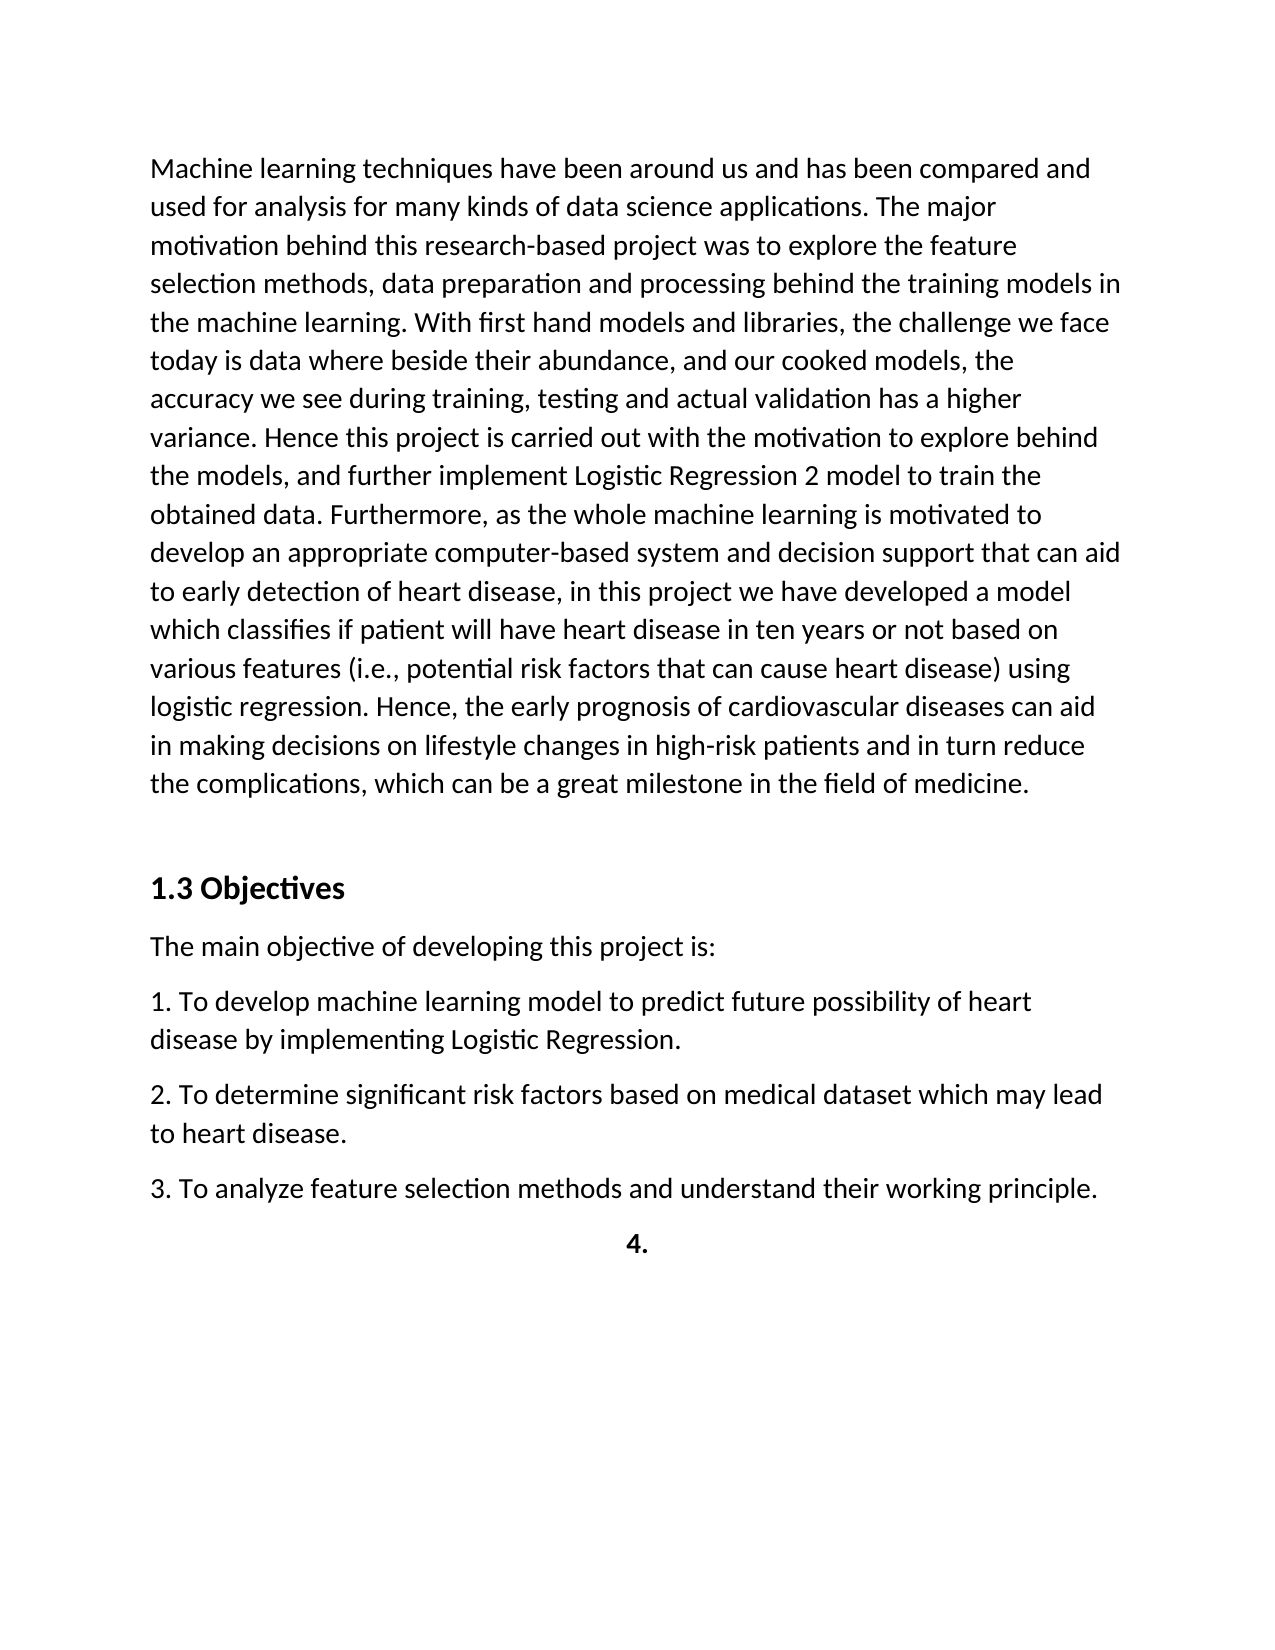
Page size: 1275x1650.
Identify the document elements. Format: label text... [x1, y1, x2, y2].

text Machine learning techniques have been around us and has been compared and used for analysis for many kinds of data science applications. The major motivation behind this research-based project was to explore the feature selection methods, data preparation and processing behind the training models in the machine learning. With first hand models and libraries, the challenge we face today is data where beside their abundance, and our cooked models, the accuracy we see during training, testing and actual validation has a higher variance. Hence this project is carried out with the motivation to explore behind the models, and further implement Logistic Regression 2 model to train the obtained data. Furthermore, as the whole machine learning is motivated to develop an appropriate computer-based system and decision support that can aid to early detection of heart disease, in this project we have developed a model which classifies if patient will have heart disease in ten years or not based on various features (i.e., potential risk factors that can cause heart disease) using logistic regression. Hence, the early prognosis of cardiovascular diseases can aid in making decisions on lifestyle changes in high-risk patients and in turn reduce the complications, which can be a great milestone in the field of medicine. [150, 150, 1125, 801]
text 1.3 Objectives [150, 867, 1125, 908]
text 3. To analyze feature selection methods and understand their working principle. [150, 1170, 1125, 1205]
text 4. [150, 1225, 1125, 1261]
text 2. To determine significant risk factors based on medical dataset which may lead to heart disease. [150, 1076, 1125, 1150]
text The main objective of developing this project is: [150, 928, 1125, 963]
text 1. To develop machine learning model to predict future possibility of heart disease by implementing Logistic Regression. [150, 983, 1125, 1057]
